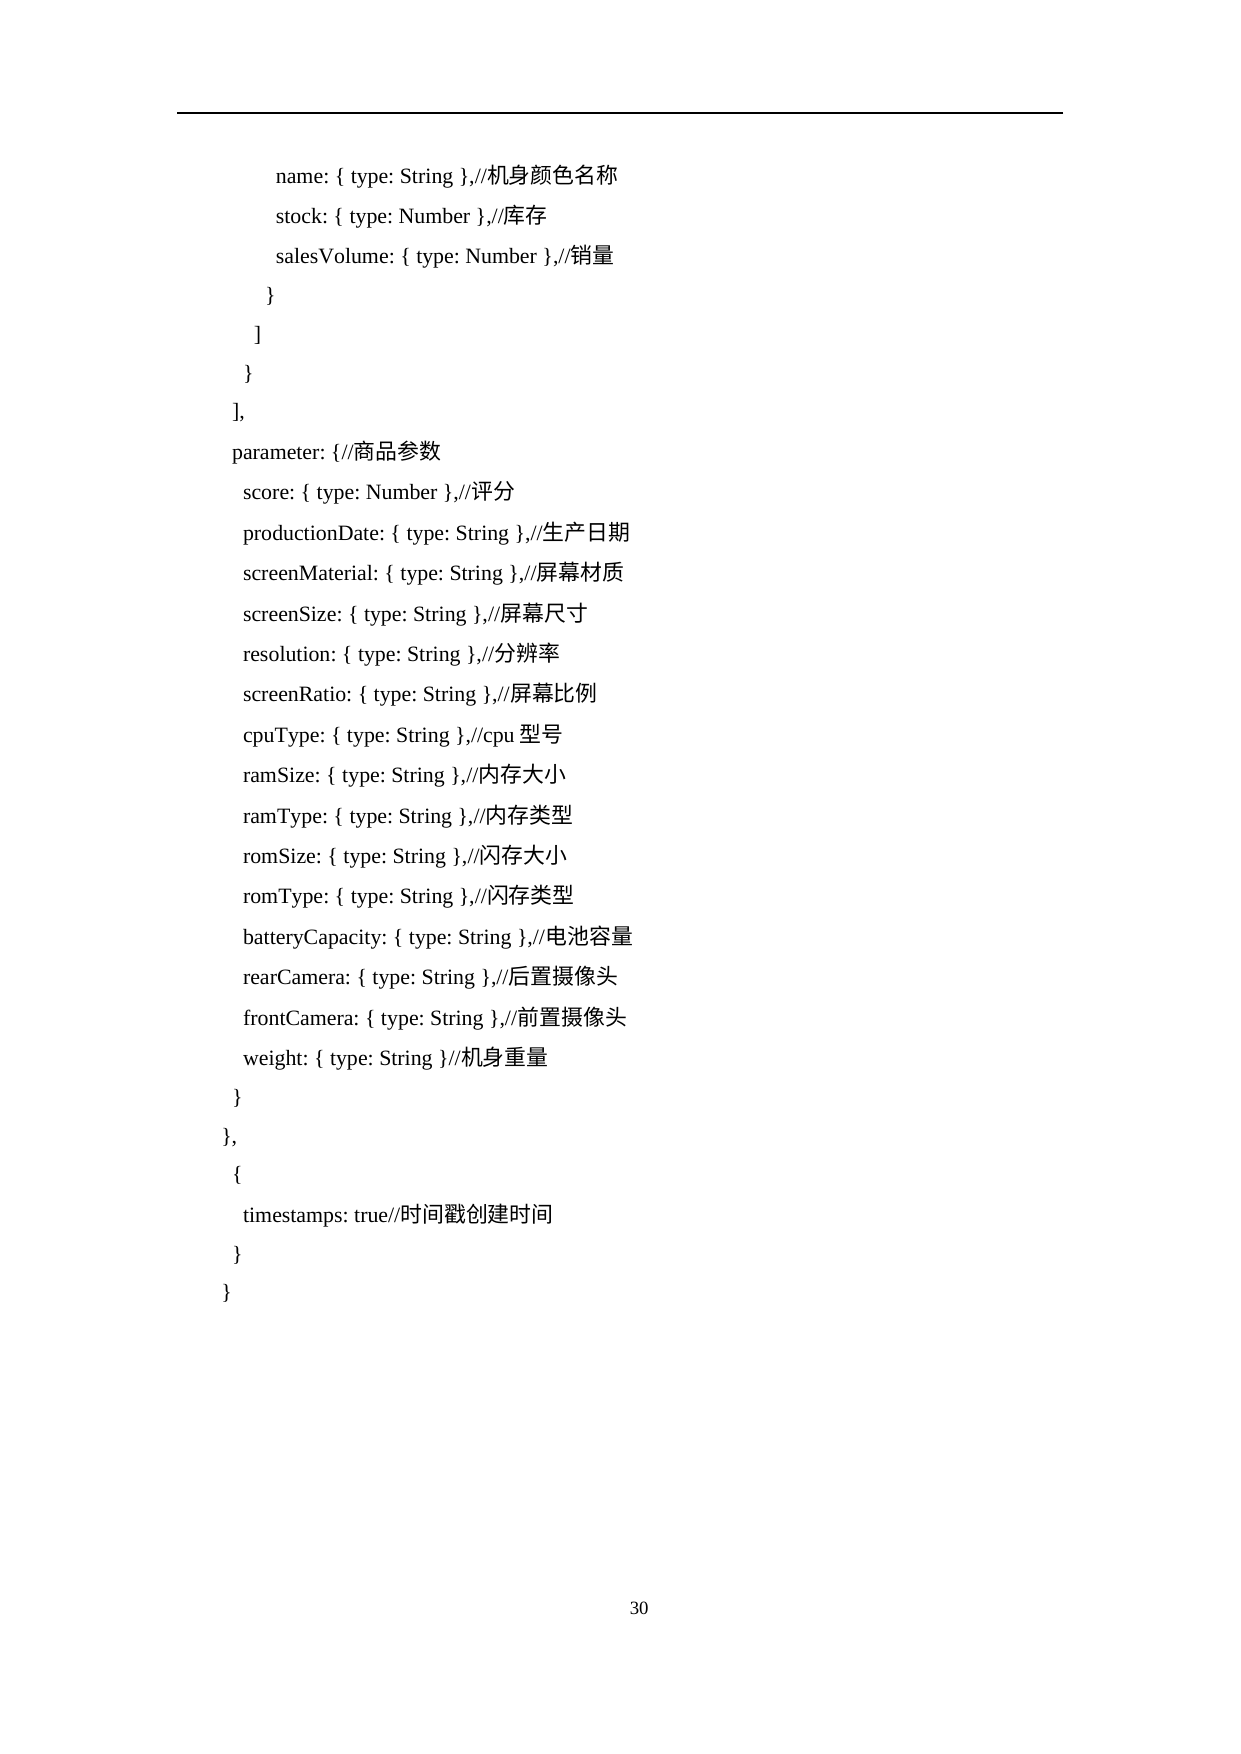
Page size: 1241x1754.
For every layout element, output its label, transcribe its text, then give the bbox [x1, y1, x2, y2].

text screenRatio: { type: String },//屏幕比例 [177, 676, 1063, 708]
text } [177, 1080, 1063, 1113]
text productionDate: { type: String },//生产日期 [177, 514, 1063, 547]
text cpuType: { type: String },//cpu型号 [177, 716, 1063, 749]
text frontCamera: { type: String },//前置摄像头 [177, 999, 1063, 1032]
text ], [177, 395, 1063, 427]
text ] [177, 317, 1063, 350]
text }, [177, 1119, 1063, 1151]
text ramSize: { type: String },//内存大小 [177, 757, 1063, 789]
text } [177, 1276, 1063, 1308]
text romSize: { type: String },//闪存大小 [177, 838, 1063, 870]
text rearCamera: { type: String },//后置摄像头 [177, 959, 1063, 991]
text ramType: { type: String },//内存类型 [177, 797, 1063, 830]
text } [177, 278, 1063, 311]
text screenMaterial: { type: String },//屏幕材质 [177, 555, 1063, 587]
text resolution: { type: String },//分辨率 [177, 636, 1063, 668]
text } [177, 356, 1063, 388]
text romType: { type: String },//闪存类型 [177, 878, 1063, 911]
text weight: { type: String }//机身重量 [177, 1040, 1063, 1072]
text score: { type: Number },//评分 [177, 474, 1063, 506]
text parameter: {//商品参数 [177, 433, 1063, 466]
text timestamps: true//时间戳创建时间 [177, 1196, 1063, 1229]
text screenSize: { type: String },//屏幕尺寸 [177, 595, 1063, 628]
text } [177, 1237, 1063, 1269]
text name: { type: String },//机身颜色名称 [177, 157, 1063, 190]
text stock: { type: Number },//库存 [177, 198, 1063, 230]
text salesVolume: { type: Number },//销量 [177, 238, 1063, 271]
text { [177, 1158, 1063, 1190]
text batteryCapacity: { type: String },//电池容量 [177, 918, 1063, 951]
